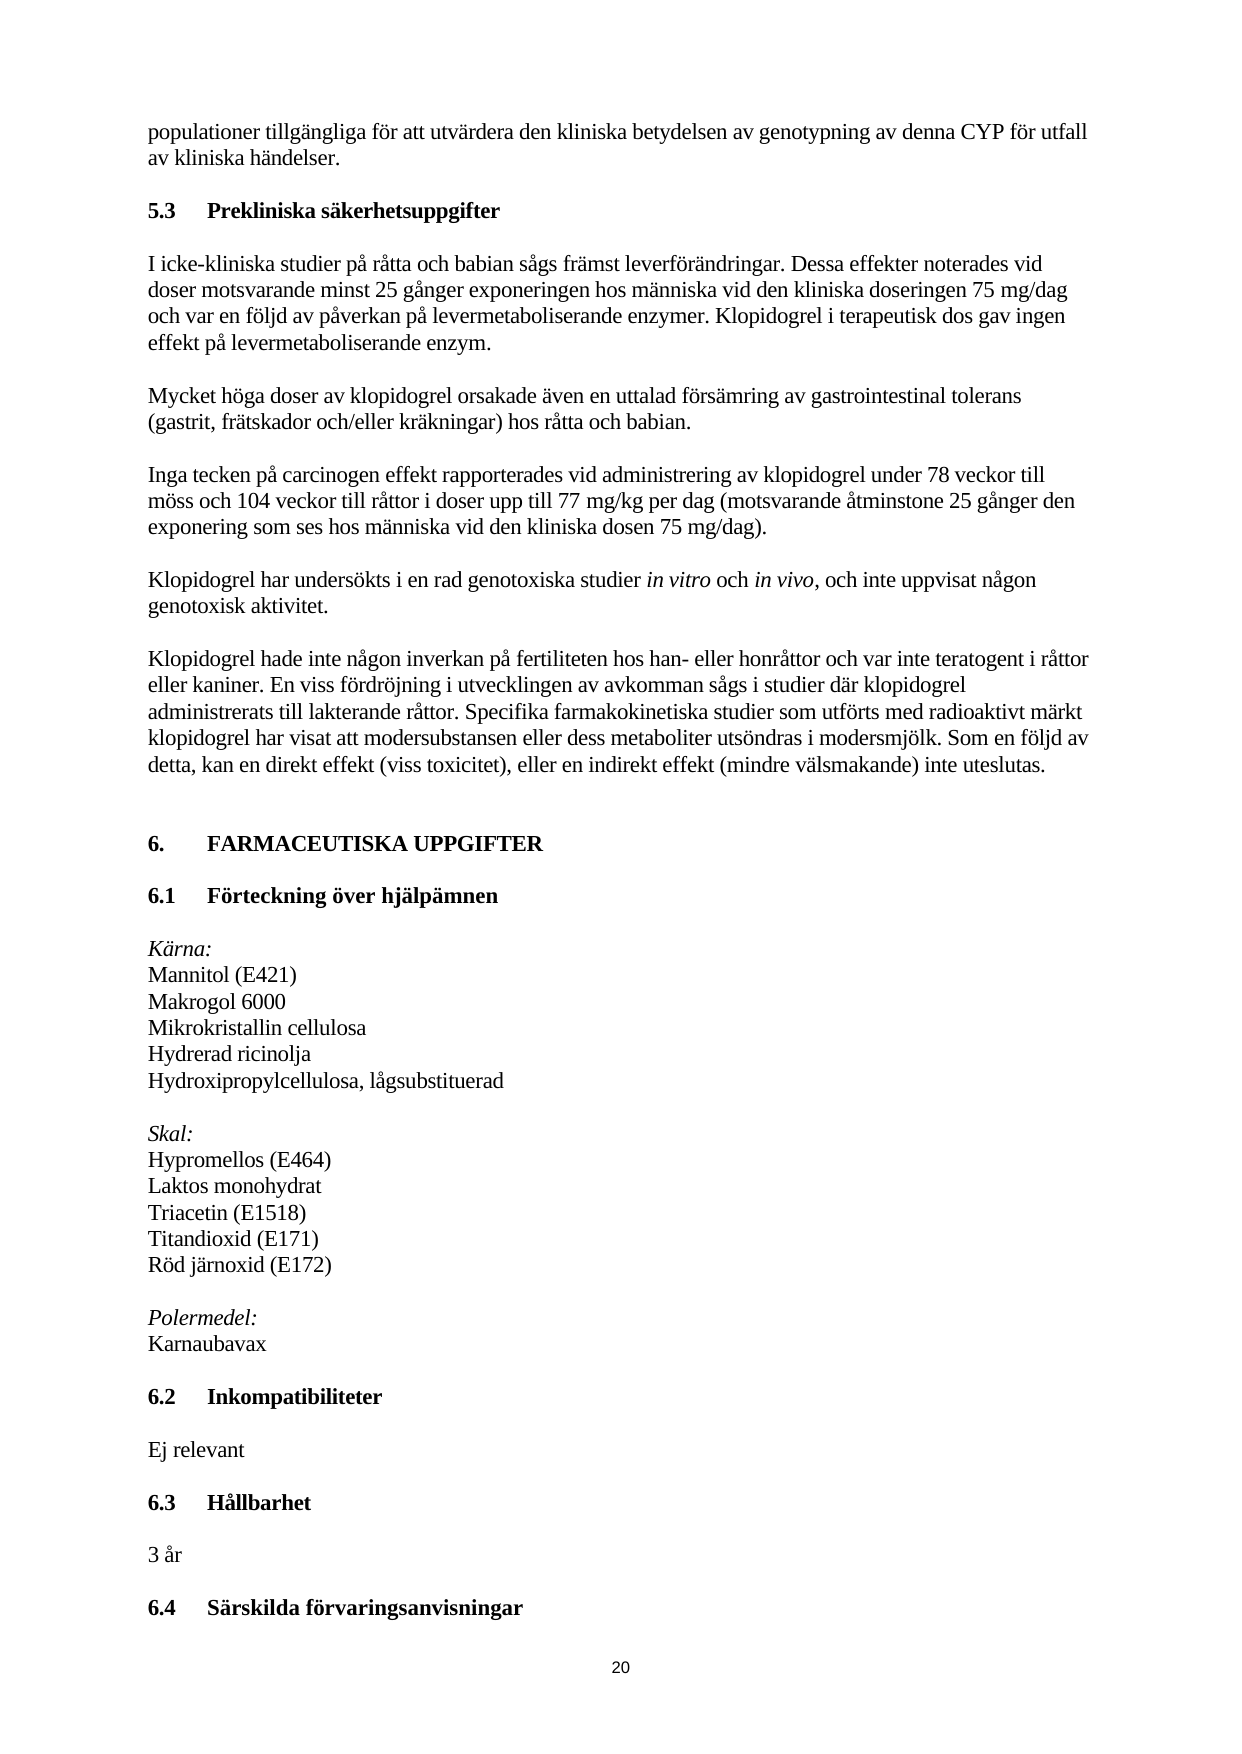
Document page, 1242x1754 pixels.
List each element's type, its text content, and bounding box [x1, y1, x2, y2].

text 6.2 Inkompatibiliteter [148, 1383, 1094, 1409]
text Hydroxipropylcellulosa, lågsubstituerad [148, 1067, 1094, 1093]
text Kärna: [148, 935, 1094, 961]
text 5.3 Prekliniska säkerhetsuppgifter [148, 197, 1094, 223]
text I icke-kliniska studier på råtta och babian sågs främst leverförändringar. Dessa effekter noterades vid doser motsvarande minst 25 gånger exponeringen hos människa vid den kliniska doseringen 75 mg/dag och var en följd av påverkan på levermetaboliserande enzymer. Klopidogrel i terapeutisk dos gav ingen effekt på levermetaboliserande enzym. [148, 250, 1094, 355]
text 6. FARMACEUTISKA UPPGIFTER [148, 830, 1094, 856]
text Karnaubavax [148, 1330, 1094, 1357]
text 6.3 Hållbarhet [148, 1488, 1094, 1515]
text Makrogol 6000 [148, 988, 1094, 1014]
text Klopidogrel har undersökts i en rad genotoxiska studier in vitro och in vivo, och inte uppvisat någon genotoxisk aktivitet. [148, 566, 1094, 619]
text Inga tecken på carcinogen effekt rapporterades vid administrering av klopidogrel under 78 veckor till möss och 104 veckor till råttor i doser upp till 77 mg/kg per dag (motsvarande åtminstone 25 gånger den exponering som ses hos människa vid den kliniska dosen 75 mg/dag). [148, 461, 1094, 540]
text Polermedel: [148, 1304, 1094, 1330]
text 6.1 Förteckning över hjälpämnen [148, 882, 1094, 909]
text 6.4 Särskilda förvaringsanvisningar [148, 1594, 1094, 1620]
text Skal: [148, 1119, 1094, 1146]
text Mycket höga doser av klopidogrel orsakade även en uttalad försämring av gastrointestinal tolerans (gastrit, frätskador och/eller kräkningar) hos råtta och babian. [148, 382, 1094, 434]
text Ej relevant [148, 1436, 1094, 1462]
text Titandioxid (E171) [148, 1225, 1094, 1251]
text Klopidogrel hade inte någon inverkan på fertiliteten hos han- eller honråttor och var inte teratogent i råttor eller kaniner. En viss fördröjning i utvecklingen av avkomman sågs i studier där klopidogrel administrerats till lakterande råttor. Specifika farmakokinetiska studier som utförts med radioaktivt märkt klopidogrel har visat att modersubstansen eller dess metaboliter utsöndras i modersmjölk. Som en följd av detta, kan en direkt effekt (viss toxicitet), eller en indirekt effekt (mindre välsmakande) inte uteslutas. [148, 645, 1094, 777]
text Hypromellos (E464) [148, 1146, 1094, 1172]
text Laktos monohydrat [148, 1172, 1094, 1199]
text Mannitol (E421) [148, 961, 1094, 988]
text Mikrokristallin cellulosa [148, 1014, 1094, 1041]
text Triacetin (E1518) [148, 1199, 1094, 1225]
text 3 år [148, 1541, 1094, 1568]
text Röd järnoxid (E172) [148, 1251, 1094, 1278]
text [148, 118, 1094, 171]
text Hydrerad ricinolja [148, 1041, 1094, 1067]
